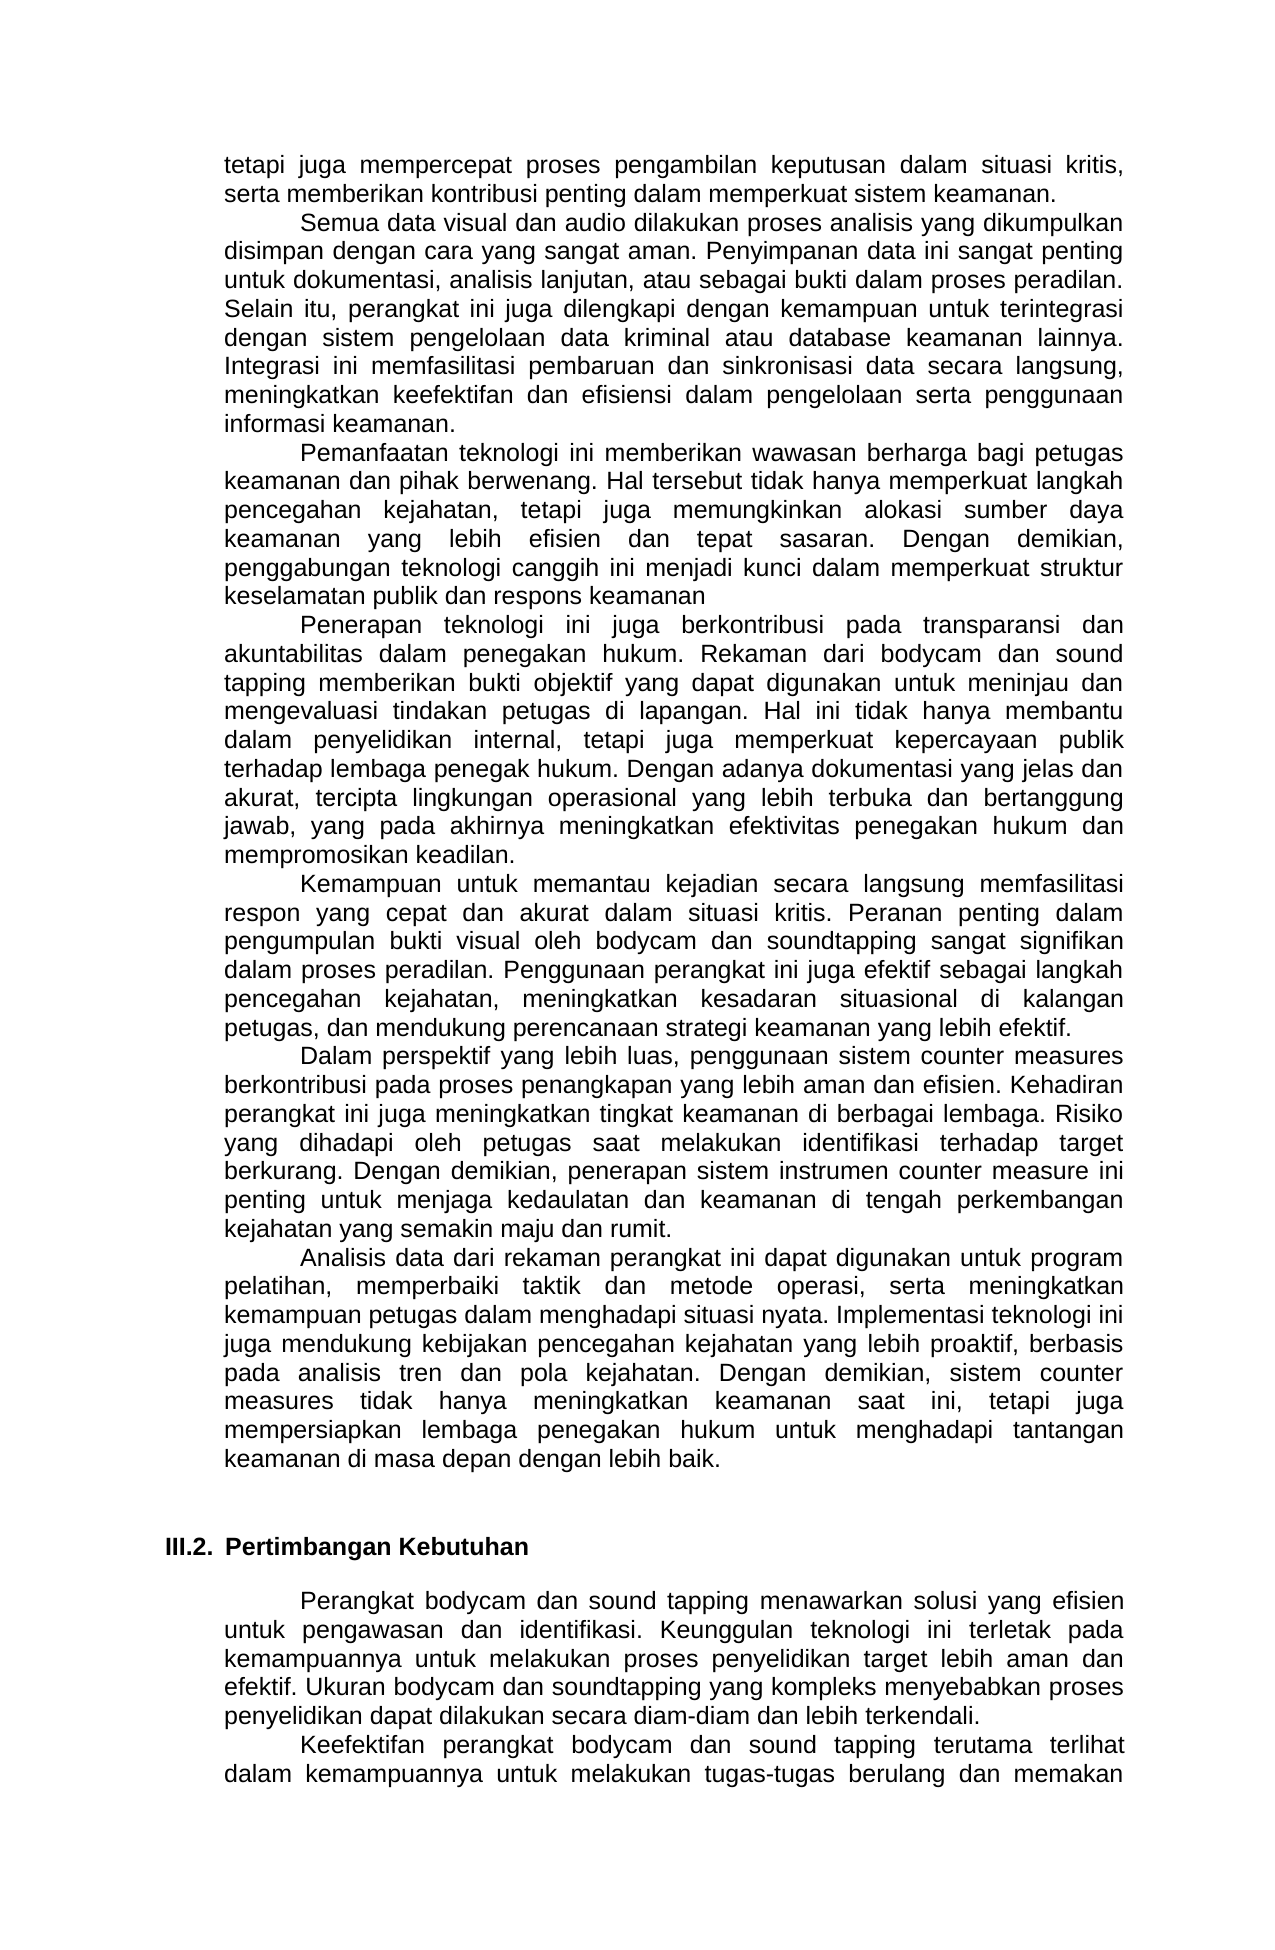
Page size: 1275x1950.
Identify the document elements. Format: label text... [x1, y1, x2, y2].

text Analisis data dari rekaman perangkat ini dapat digunakan untuk program pelatihan, memperbaiki taktik dan metode operasi, serta meningkatkan kemampuan petugas dalam menghadapi situasi nyata. Implementasi teknologi ini juga mendukung kebijakan pencegahan kejahatan yang lebih proaktif, berbasis pada analisis tren dan pola kejahatan. Dengan demikian, sistem counter measures tidak hanya meningkatkan keamanan saat ini, tetapi juga mempersiapkan lembaga penegakan hukum untuk menghadapi tantangan keamanan di masa depan dengan lebih baik. [224, 1242, 1125, 1472]
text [224, 1730, 1125, 1787]
text Dalam perspektif yang lebih luas, penggunaan sistem counter measures berkontribusi pada proses penangkapan yang lebih aman dan efisien. Kehadiran perangkat ini juga meningkatkan tingkat keamanan di berbagai lembaga. Risiko yang dihadapi oleh petugas saat melakukan identifikasi terhadap target berkurang. Dengan demikian, penerapan sistem instrumen counter measure ini penting untuk menjaga kedaulatan dan keamanan di tengah perkembangan kejahatan yang semakin maju dan rumit. [224, 1041, 1125, 1242]
text Kemampuan untuk memantau kejadian secara langsung memfasilitasi respon yang cepat dan akurat dalam situasi kritis. Peranan penting dalam pengumpulan bukti visual oleh bodycam dan soundtapping sangat signifikan dalam proses peradilan. Penggunaan perangkat ini juga efektif sebagai langkah pencegahan kejahatan, meningkatkan kesadaran situasional di kalangan petugas, dan mendukung perencanaan strategi keamanan yang lebih efektif. [224, 869, 1125, 1041]
subtitle Pertimbangan Kebutuhan [165, 1532, 1125, 1561]
text Penerapan teknologi ini juga berkontribusi pada transparansi dan akuntabilitas dalam penegakan hukum. Rekaman dari bodycam dan sound tapping memberikan bukti objektif yang dapat digunakan untuk meninjau dan mengevaluasi tindakan petugas di lapangan. Hal ini tidak hanya membantu dalam penyelidikan internal, tetapi juga memperkuat kepercayaan publik terhadap lembaga penegak hukum. Dengan adanya dokumentasi yang jelas dan akurat, tercipta lingkungan operasional yang lebih terbuka dan bertanggung jawab, yang pada akhirnya meningkatkan efektivitas penegakan hukum dan mempromosikan keadilan. [224, 610, 1125, 869]
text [224, 150, 1125, 207]
text Pemanfaatan teknologi ini memberikan wawasan berharga bagi petugas keamanan dan pihak berwenang. Hal tersebut tidak hanya memperkuat langkah pencegahan kejahatan, tetapi juga memungkinkan alokasi sumber daya keamanan yang lebih efisien dan tepat sasaran. Dengan demikian, penggabungan teknologi canggih ini menjadi kunci dalam memperkuat struktur keselamatan publik dan respons keamanan [224, 437, 1125, 610]
text Perangkat bodycam dan sound tapping menawarkan solusi yang efisien untuk pengawasan dan identifikasi. Keunggulan teknologi ini terletak pada kemampuannya untuk melakukan proses penyelidikan target lebih aman dan efektif. Ukuran bodycam dan soundtapping yang kompleks menyebabkan proses penyelidikan dapat dilakukan secara diam-diam dan lebih terkendali. [224, 1586, 1125, 1730]
text Semua data visual dan audio dilakukan proses analisis yang dikumpulkan disimpan dengan cara yang sangat aman. Penyimpanan data ini sangat penting untuk dokumentasi, analisis lanjutan, atau sebagai bukti dalam proses peradilan. Selain itu, perangkat ini juga dilengkapi dengan kemampuan untuk terintegrasi dengan sistem pengelolaan data kriminal atau database keamanan lainnya. Integrasi ini memfasilitasi pembaruan dan sinkronisasi data secara langsung, meningkatkan keefektifan dan efisiensi dalam pengelolaan serta penggunaan informasi keamanan. [224, 207, 1125, 437]
